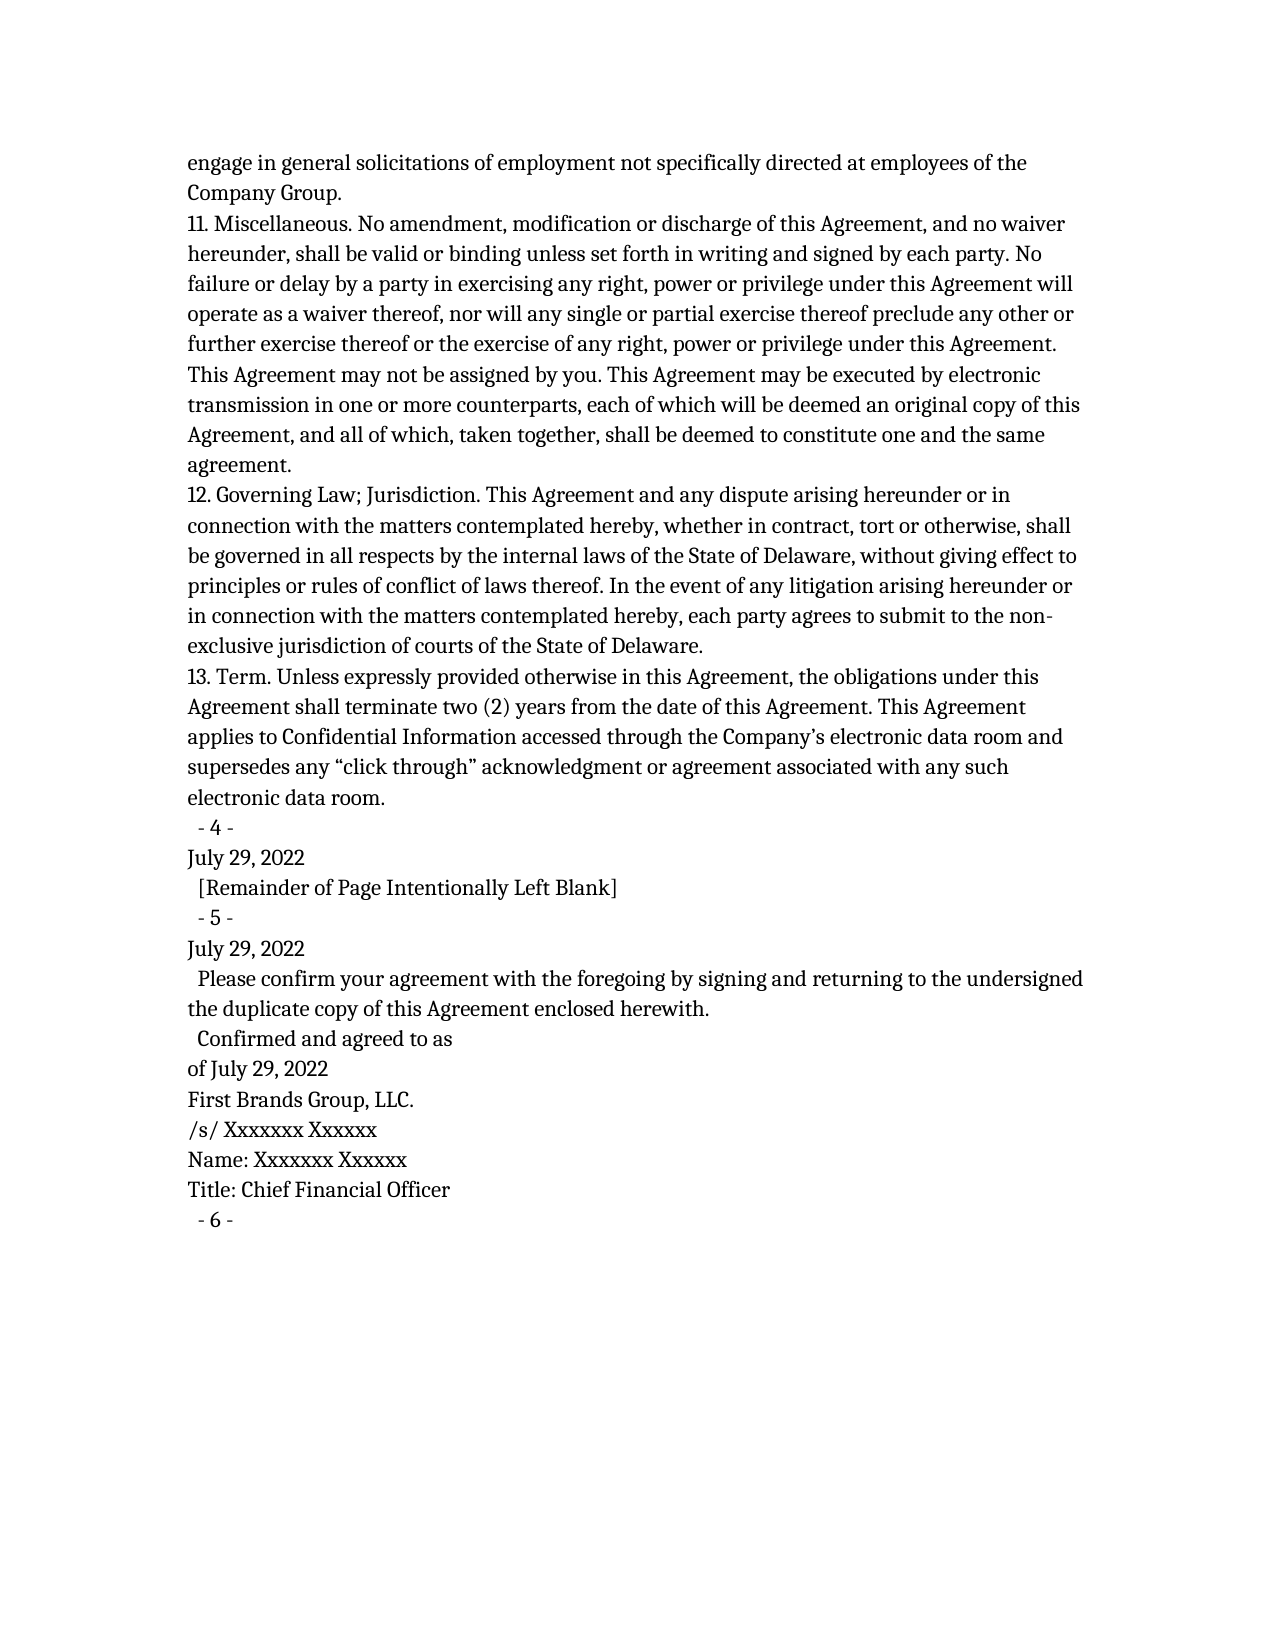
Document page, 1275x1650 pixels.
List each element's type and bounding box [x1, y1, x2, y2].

text [187, 150, 1087, 1234]
